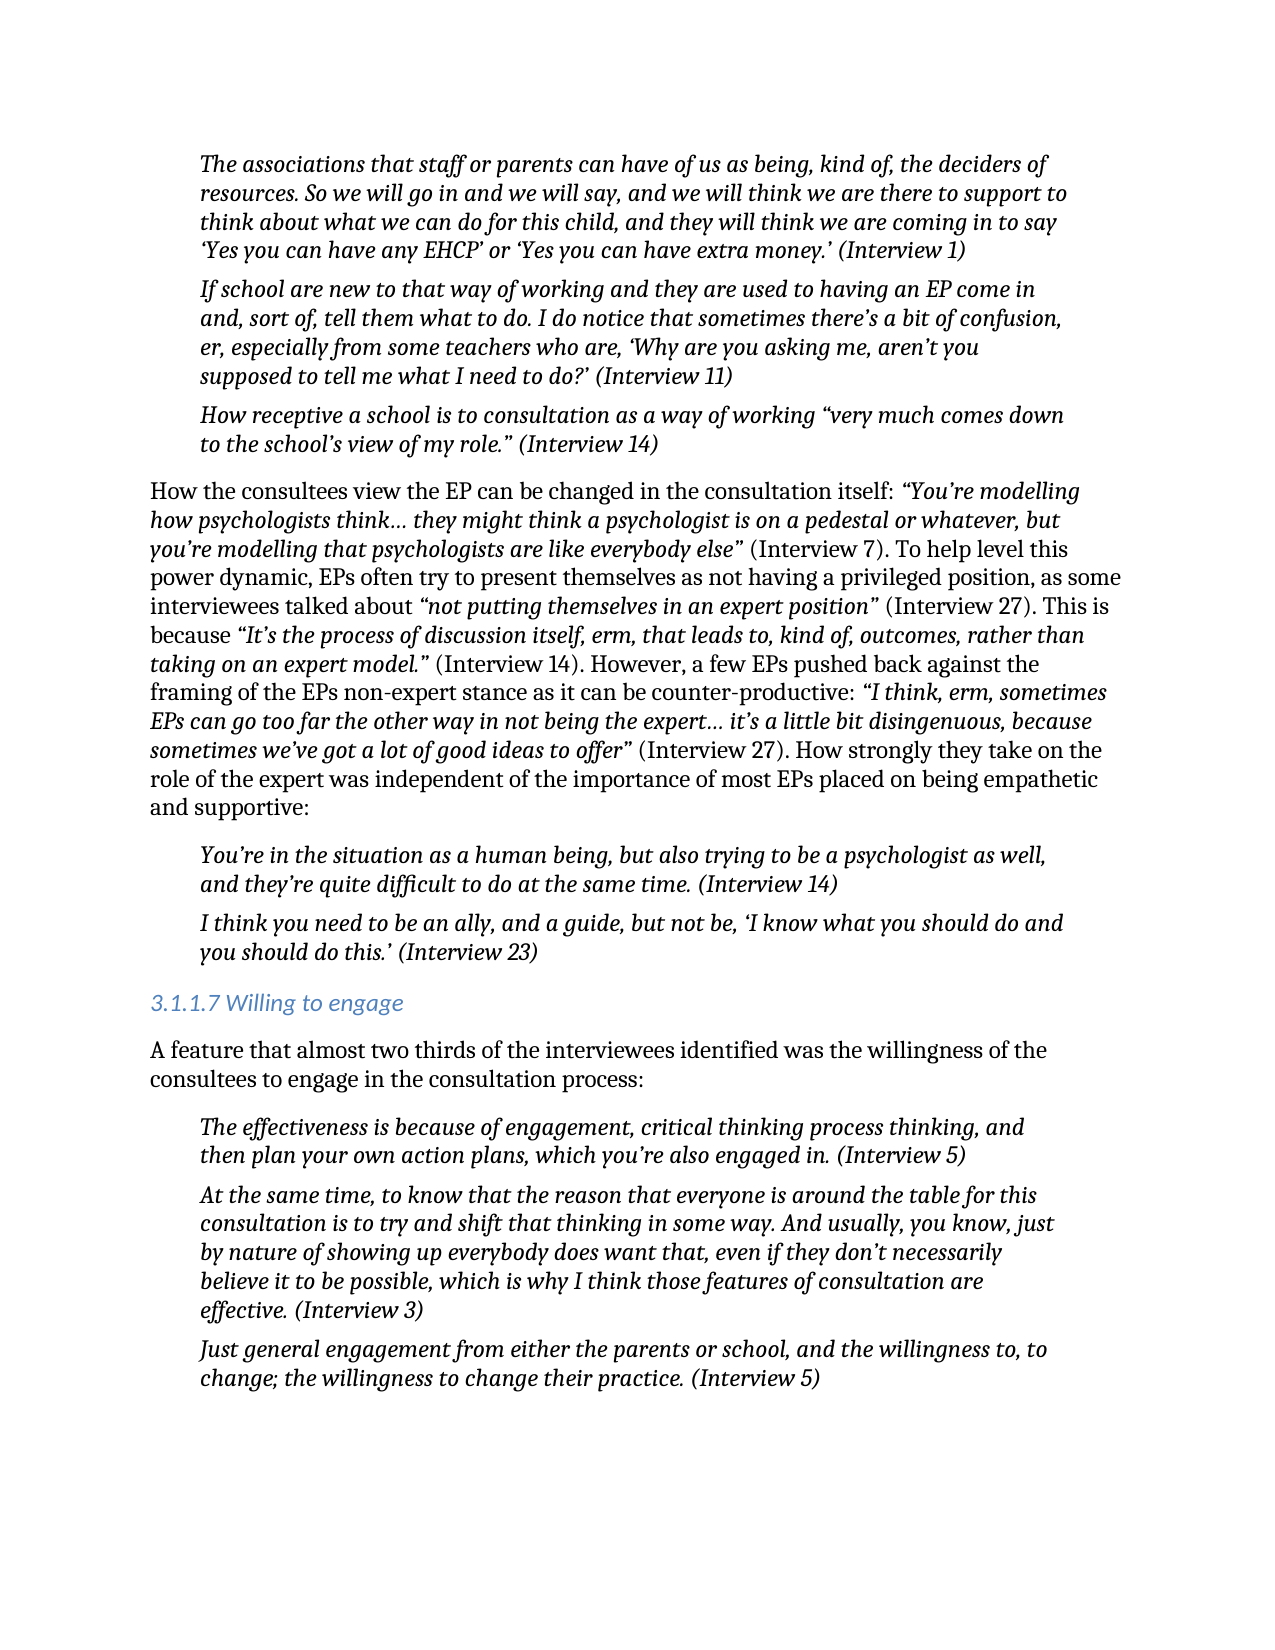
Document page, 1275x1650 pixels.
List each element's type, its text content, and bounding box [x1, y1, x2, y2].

text Just general engagement from either the parents or school, and the willingness to, to change; the willingness to change their practice. (Interview 5) [200, 1335, 1075, 1392]
subtitle 3.1.1.7 Willing to engage [150, 987, 1125, 1018]
text How receptive a school is to consultation as a way of working “very much comes down to the school’s view of my role.” (Interview 14) [200, 401, 1075, 458]
text I think you need to be an ally, and a guide, but not be, ‘I know what you should do and you should do this.’ (Interview 23) [200, 909, 1075, 966]
text You’re in the situation as a human being, but also trying to be a psychologist as well, and they’re quite difficult to do at the same time. (Interview 14) [200, 841, 1075, 898]
text The effectiveness is because of engagement, critical thinking process thinking, and then plan your own action plans, which you’re also engaged in. (Interview 5) [200, 1113, 1075, 1170]
text At the same time, to know that the reason that everyone is around the table for this consultation is to try and shift that thinking in some way. And usually, you know, just by nature of showing up everybody does want that, even if they don’t necessarily believe it to be possible, which is why I think those features of consultation are effective. (Interview 3) [200, 1181, 1075, 1324]
text The associations that staff or parents can have of us as being, kind of, the deciders of resources. So we will go in and we will say, and we will think we are there to support to think about what we can do for this child, and they will think we are coming in to say ‘Yes you can have any EHCP’ or ‘Yes you can have extra money.’ (Interview 1) [200, 150, 1075, 265]
text A feature that almost two thirds of the interviewees identified was the willingness of the consultees to engage in the consultation process: [150, 1036, 1125, 1094]
text If school are new to that way of working and they are used to having an EP come in and, sort of, tell them what to do. I do notice that sometimes there’s a bit of confusion, er, especially from some teachers who are, ‘Why are you asking me, aren’t you supposed to tell me what I need to do?’ (Interview 11) [200, 275, 1075, 390]
